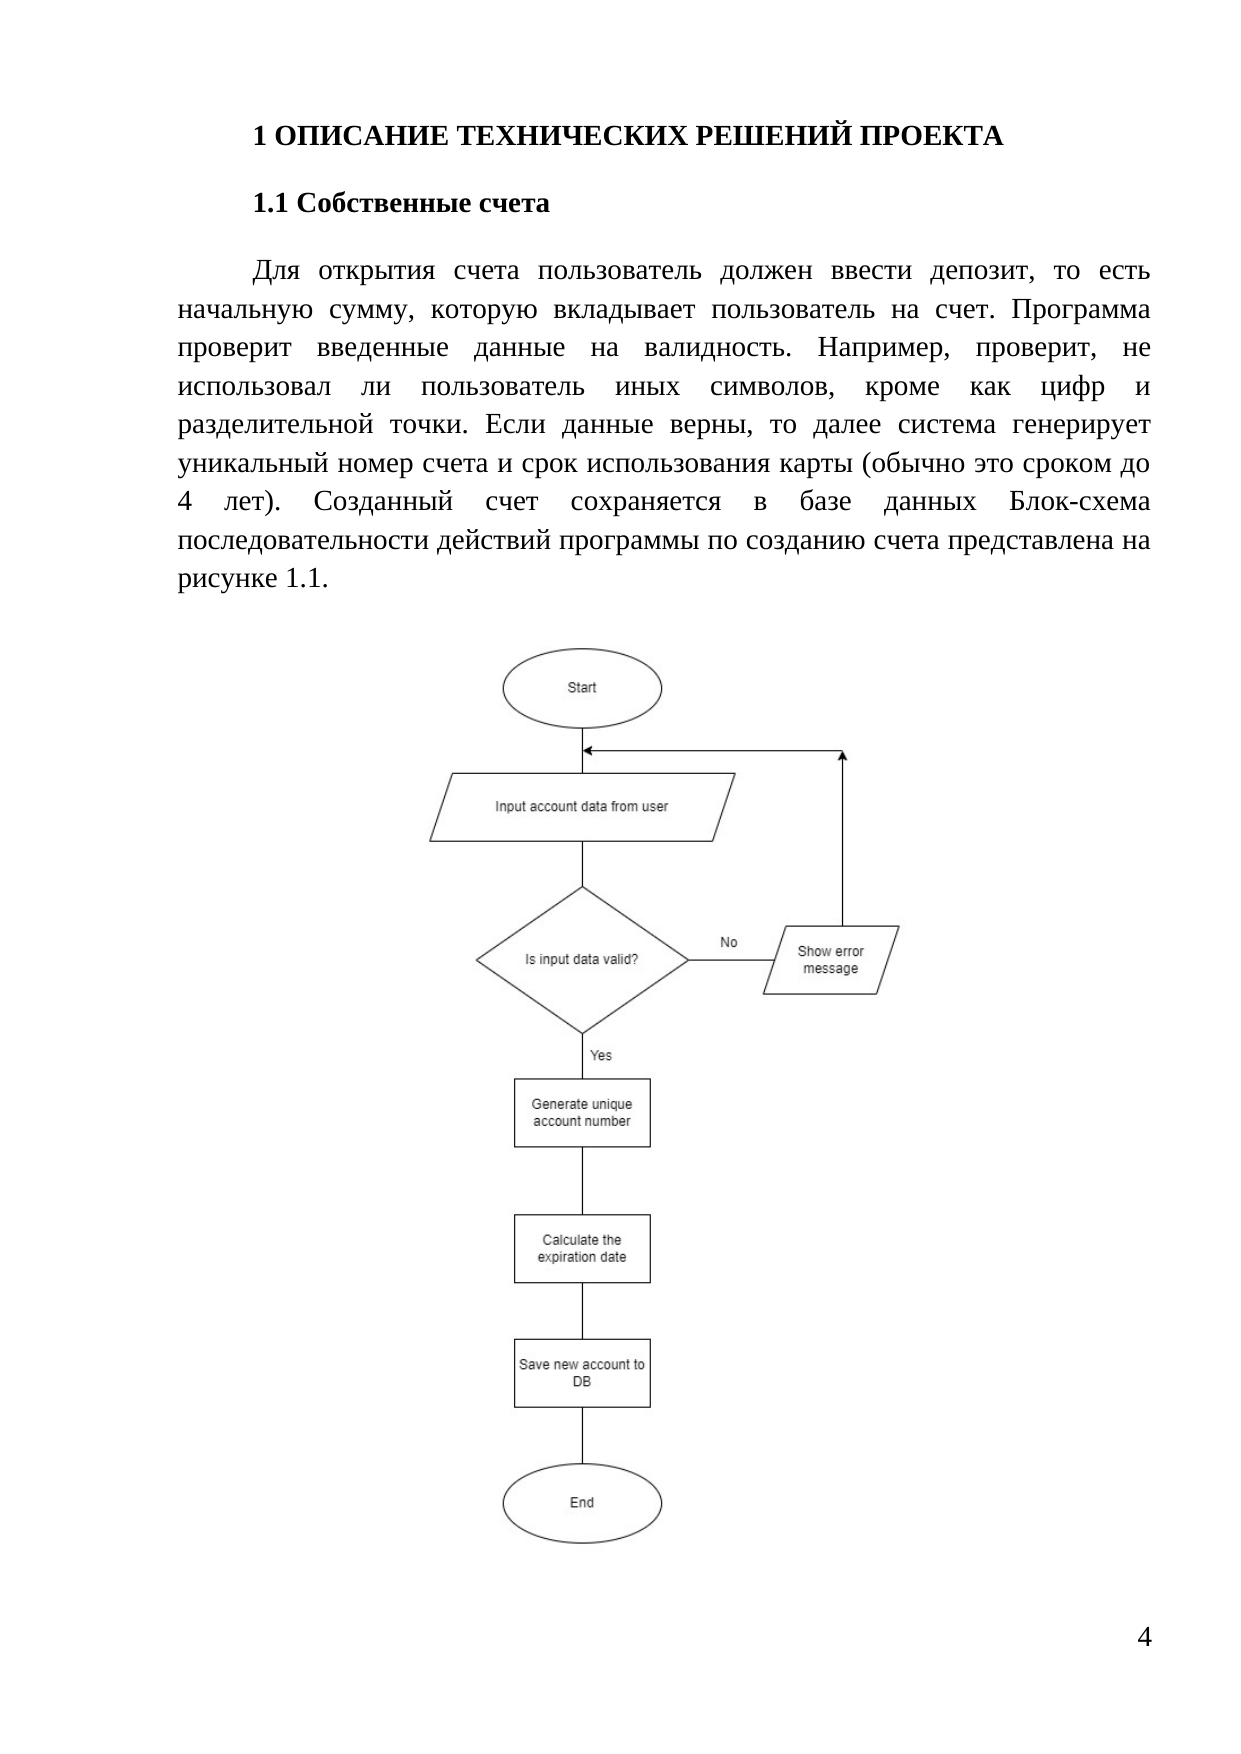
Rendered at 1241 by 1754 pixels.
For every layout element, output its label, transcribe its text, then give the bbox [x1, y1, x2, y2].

text Для открытия счета пользователь должен ввести депозит, то есть начальную сумму, которую вкладывает пользователь на счет. Программа проверит введенные данные на валидность. Например, проверит, не использовал ли пользователь иных символов, кроме как цифр и разделительной точки. Если данные верны, то далее система генерирует уникальный номер счета и срок использования карты (обычно это сроком до 4 лет). Созданный счет сохраняется в базе данных Блок-схема последовательности действий программы по созданию счета представлена на рисунке 1.1. [177, 252, 1152, 594]
picture [418, 637, 911, 1555]
subtitle 1 ОПИСАНИЕ ТЕХНИЧЕСКИХ РЕШЕНИЙ ПРОЕКТА [177, 118, 1152, 152]
subtitle 1.1 Собственные счета [177, 185, 1152, 219]
